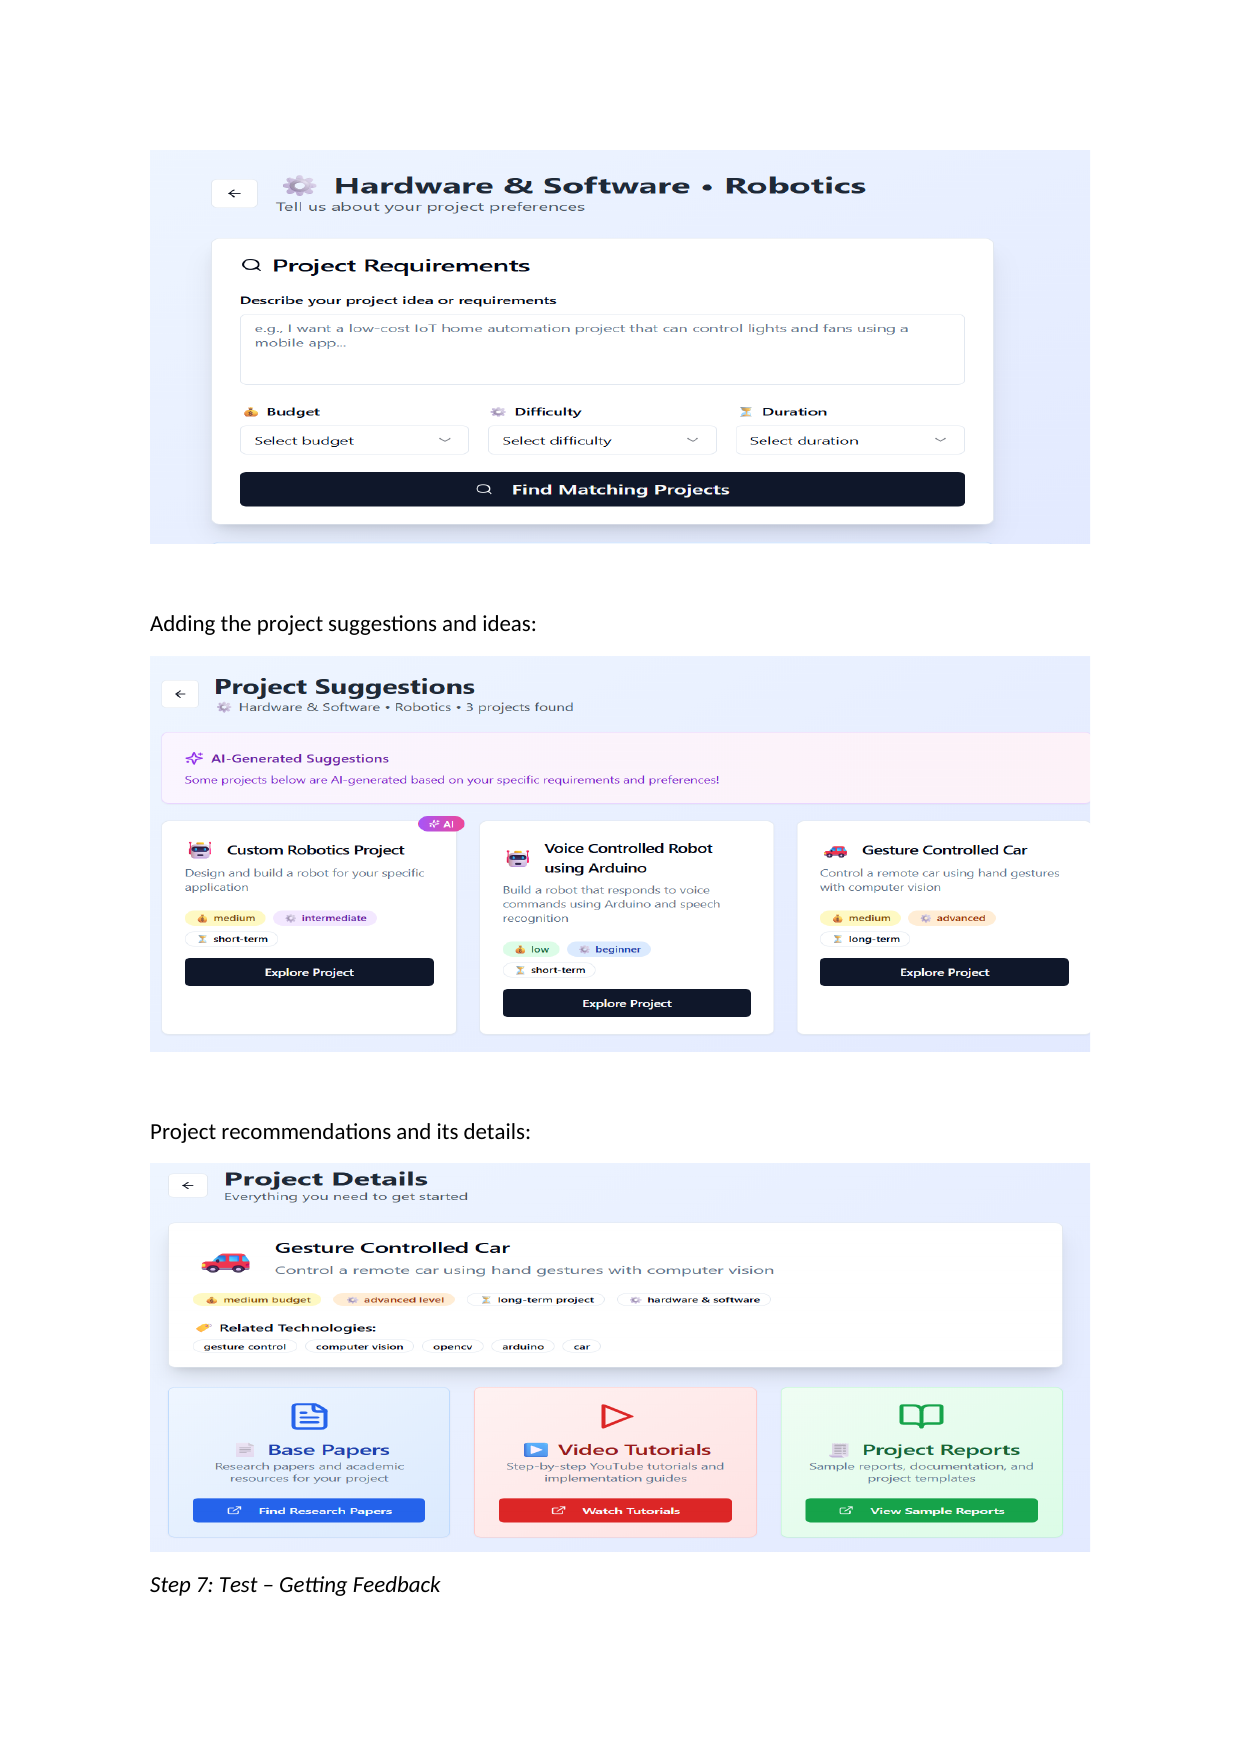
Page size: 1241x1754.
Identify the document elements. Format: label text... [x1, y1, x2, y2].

picture [150, 150, 1091, 544]
picture [150, 1163, 1091, 1552]
picture [150, 656, 1091, 1052]
text Step 7: Test – Getting Feedback [150, 1570, 1090, 1598]
text Adding the project suggestions and ideas: [150, 609, 1090, 637]
text Project recommendations and its details: [150, 1117, 1090, 1145]
